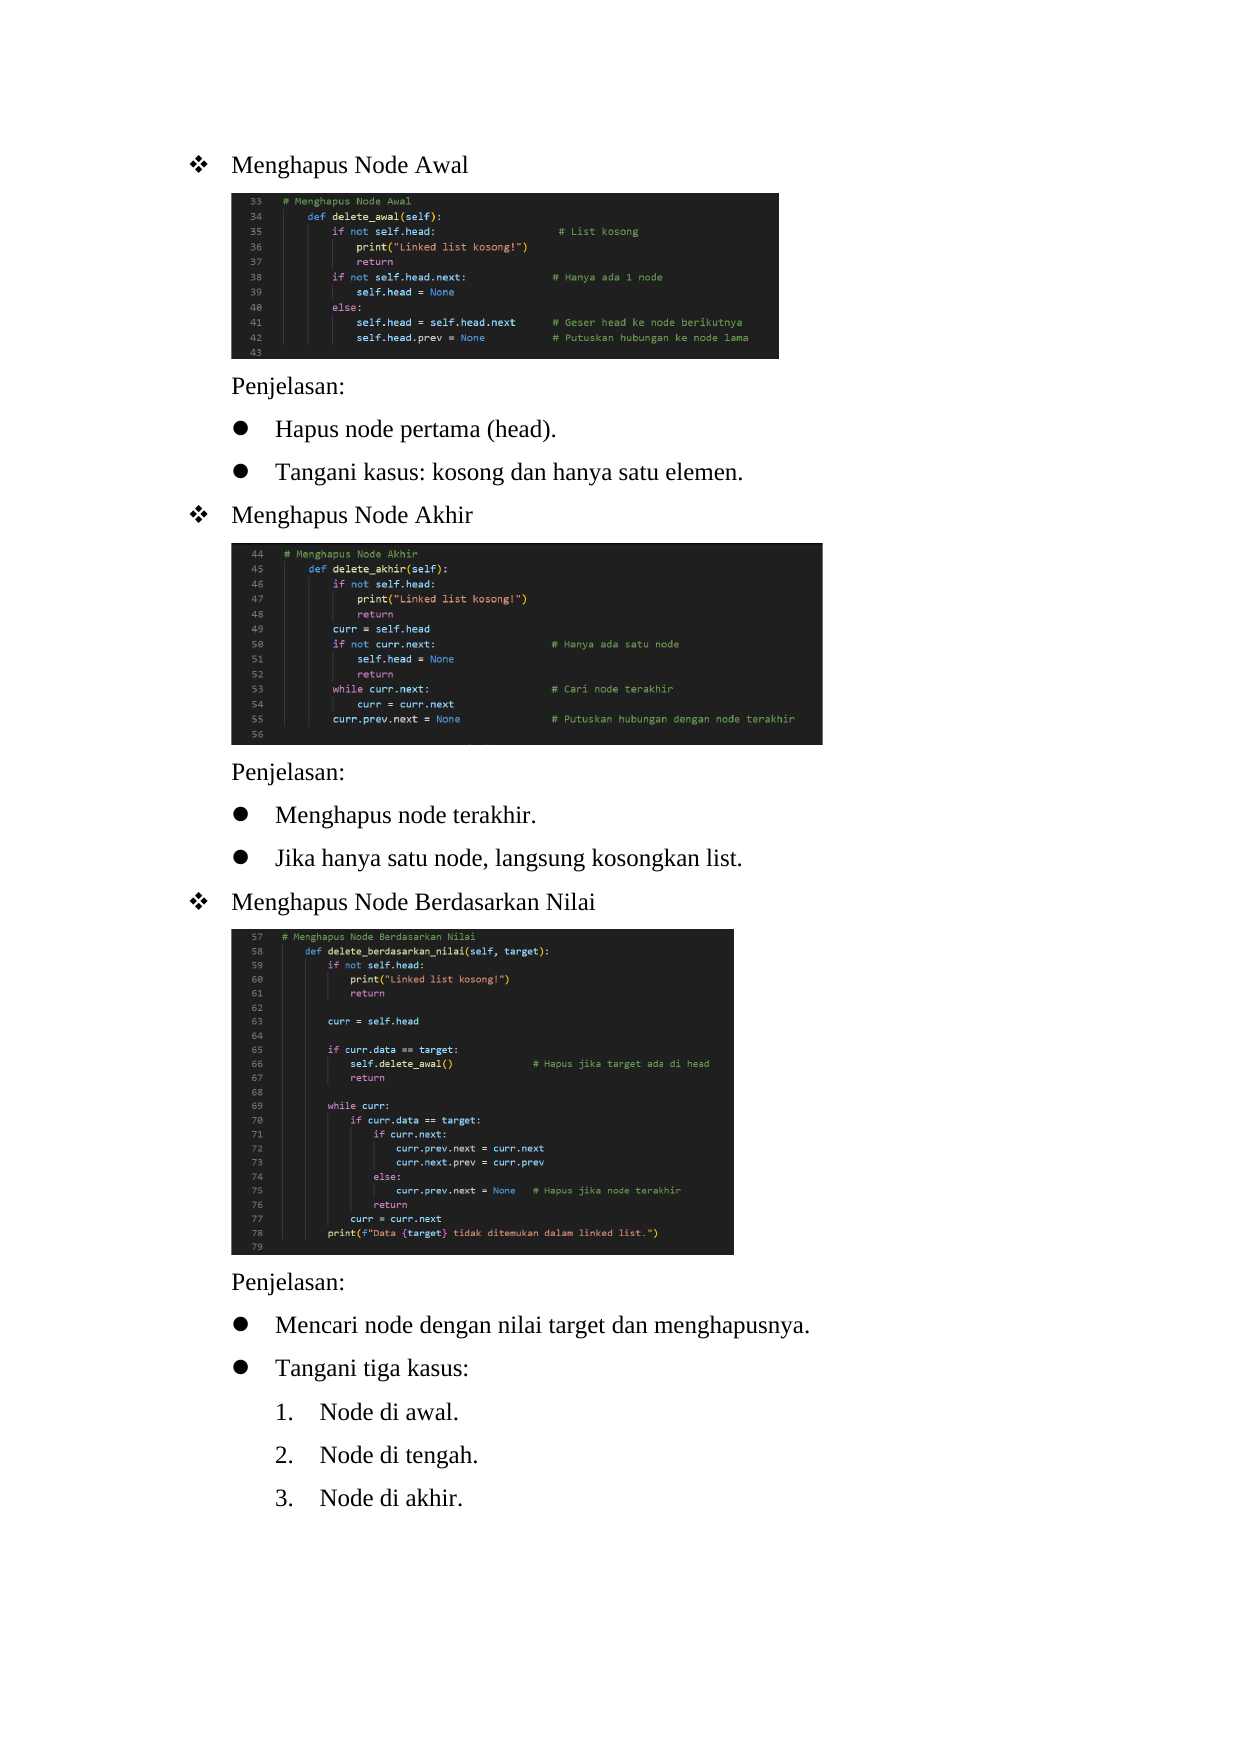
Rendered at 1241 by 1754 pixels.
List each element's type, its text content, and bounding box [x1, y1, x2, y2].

list Tangani kasus: kosong dan hanya satu elemen. [231, 457, 1053, 486]
list Menghapus node terakhir. [231, 800, 1053, 829]
list Menghapus Node Akhir [187, 501, 1053, 529]
list Node di akhir. [275, 1483, 1053, 1512]
list Penjelasan: [231, 1267, 1053, 1296]
list Tangani tiga kasus: [231, 1353, 1053, 1382]
list Node di awal. [275, 1397, 1053, 1425]
list Node di tengah. [275, 1440, 1053, 1468]
picture [231, 193, 779, 359]
picture [231, 543, 823, 745]
list Menghapus Node Berdasarkan Nilai [187, 887, 1053, 915]
picture [231, 929, 734, 1255]
list Jika hanya satu node, langsung kosongkan list. [231, 843, 1053, 872]
list Hapus node pertama (head). [231, 414, 1053, 443]
list Penjelasan: [231, 757, 1053, 786]
list Penjelasan: [231, 371, 1053, 400]
list Menghapus Node Awal [187, 150, 1053, 179]
list Mencari node dengan nilai target dan menghapusnya. [231, 1310, 1053, 1339]
